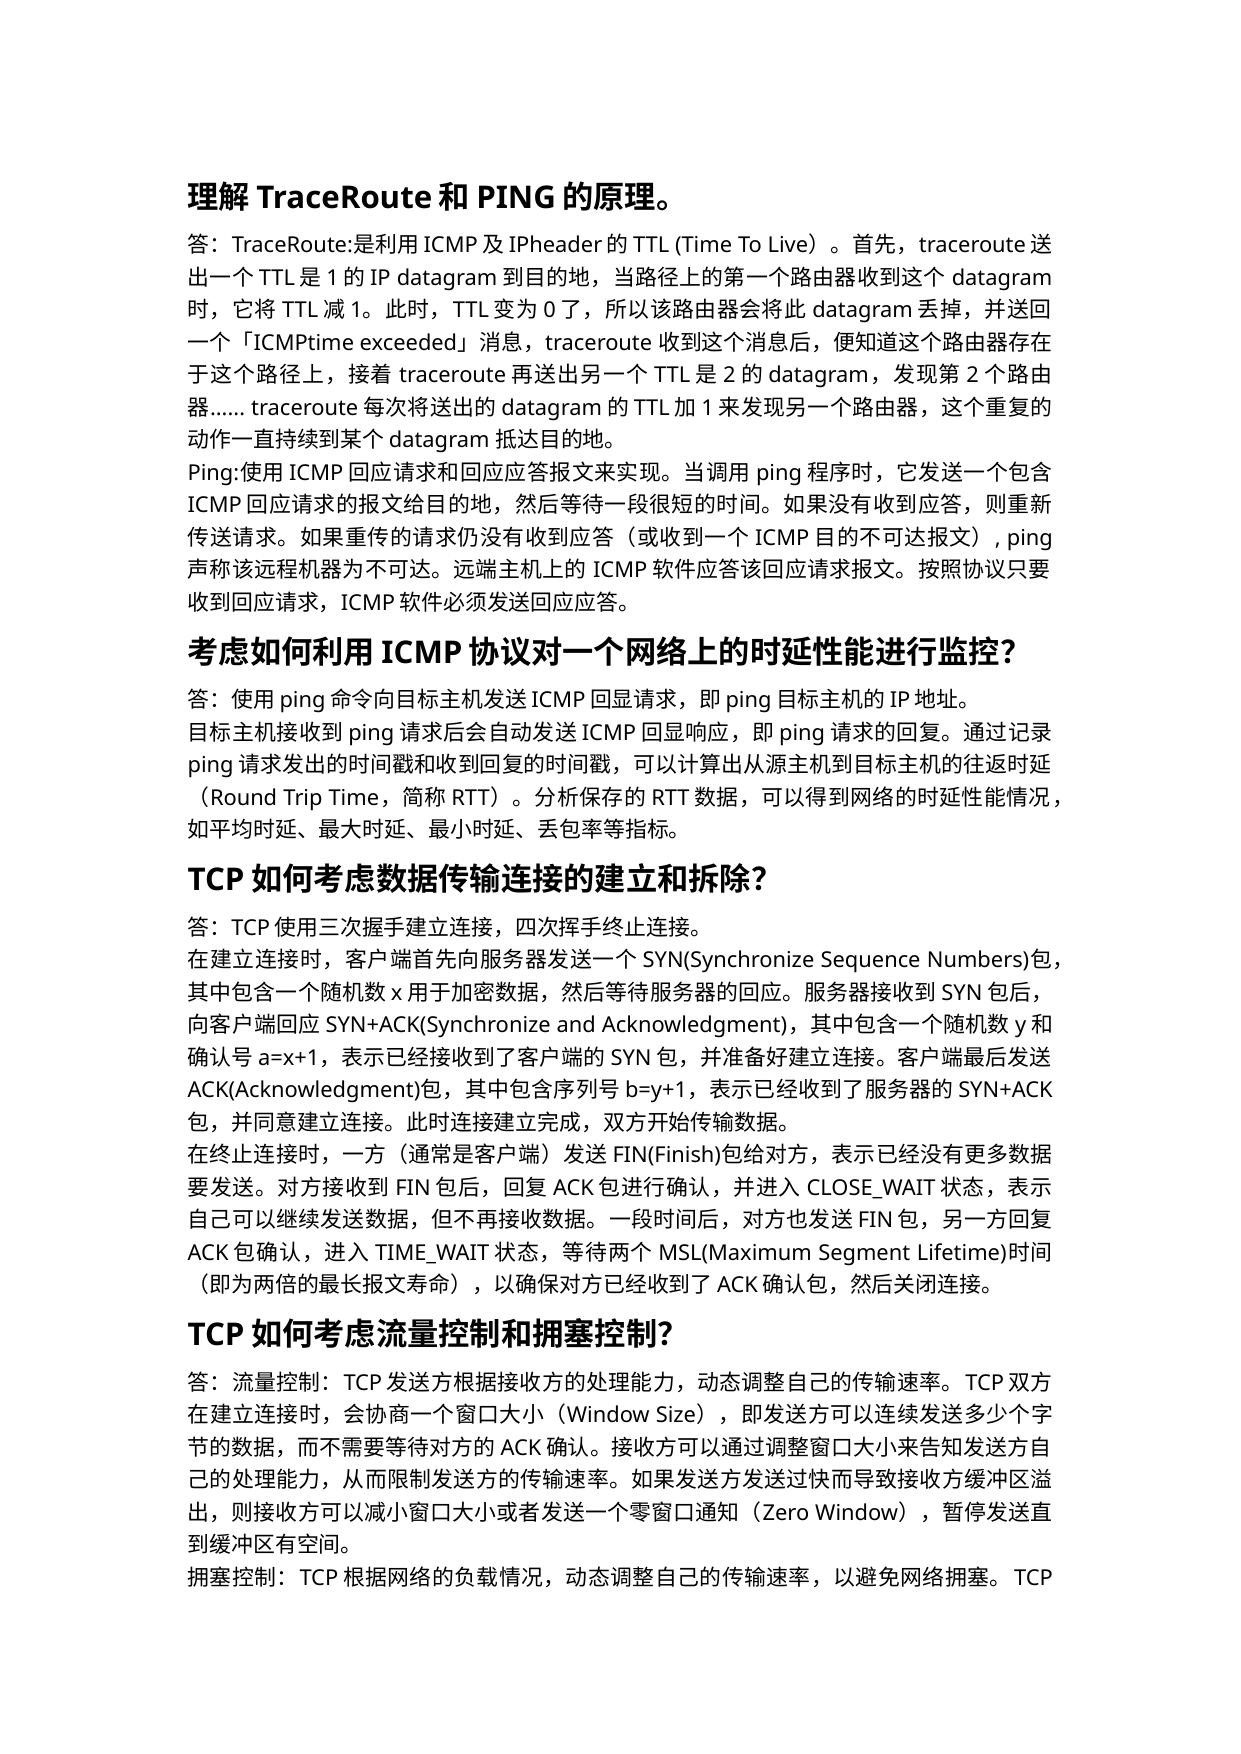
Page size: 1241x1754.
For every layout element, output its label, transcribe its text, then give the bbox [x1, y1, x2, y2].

text TCP如何考虑数据传输连接的建立和拆除？ [187, 844, 1053, 909]
text 目标主机接收到ping请求后会自动发送ICMP回显响应，即ping请求的回复。通过记录ping请求发出的时间戳和收到回复的时间戳，可以计算出从源主机到目标主机的往返时延（Round Trip Time，简称RTT）。分析保存的RTT数据，可以得到网络的时延性能情况，如平均时延、最大时延、最小时延、丢包率等指标。 [187, 714, 1053, 844]
text 在建立连接时，客户端首先向服务器发送一个SYN(Synchronize Sequence Numbers)包，其中包含一个随机数x用于加密数据，然后等待服务器的回应。服务器接收到SYN包后，向客户端回应SYN+ACK(Synchronize and Acknowledgment)，其中包含一个随机数y和确认号a=x+1，表示已经接收到了客户端的SYN包，并准备好建立连接。客户端最后发送ACK(Acknowledgment)包，其中包含序列号b=y+1，表示已经收到了服务器的SYN+ACK包，并同意建立连接。此时连接建立完成，双方开始传输数据。 [187, 942, 1053, 1137]
text 答：流量控制：TCP发送方根据接收方的处理能力，动态调整自己的传输速率。TCP双方在建立连接时，会协商一个窗口大小（Window Size），即发送方可以连续发送多少个字节的数据，而不需要等待对方的ACK确认。接收方可以通过调整窗口大小来告知发送方自己的处理能力，从而限制发送方的传输速率。如果发送方发送过快而导致接收方缓冲区溢出，则接收方可以减小窗口大小或者发送一个零窗口通知（Zero Window），暂停发送直到缓冲区有空间。 [187, 1364, 1053, 1559]
text 答：TraceRoute:是利用ICMP及IPheader的TTL (Time To Live）。首先，traceroute送出一个TTL是1的IP datagram到目的地，当路径上的第一个路由器收到这个datagram时，它将TTL减1。此时，TTL变为0了，所以该路由器会将此datagram丢掉，并送回一个「ICMPtime exceeded」消息，traceroute 收到这个消息后，便知道这个路由器存在于这个路径上，接着traceroute再送出另一个TTL是2的datagram，发现第2个路由器...... traceroute每次将送出的datagram的TTL加1来发现另一个路由器，这个重复的动作一直持续到某个datagram 抵达目的地。 [187, 227, 1053, 454]
text 考虑如何利用ICMP协议对一个网络上的时延性能进行监控？ [187, 617, 1053, 682]
text 在终止连接时，一方（通常是客户端）发送FIN(Finish)包给对方，表示已经没有更多数据要发送。对方接收到FIN包后，回复ACK包进行确认，并进入CLOSE_WAIT状态，表示自己可以继续发送数据，但不再接收数据。一段时间后，对方也发送FIN包，另一方回复ACK包确认，进入TIME_WAIT状态，等待两个MSL(Maximum Segment Lifetime)时间（即为两倍的最长报文寿命），以确保对方已经收到了ACK确认包，然后关闭连接。 [187, 1137, 1053, 1299]
text 答：使用ping命令向目标主机发送ICMP回显请求，即ping目标主机的IP地址。 [187, 682, 1053, 714]
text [187, 1559, 1053, 1592]
text 理解TraceRoute和PING的原理。 [187, 162, 1053, 227]
text TCP如何考虑流量控制和拥塞控制？ [187, 1299, 1053, 1364]
text Ping:使用ICMP回应请求和回应应答报文来实现。当调用ping程序时，它发送一个包含ICMP回应请求的报文给目的地，然后等待一段很短的时间。如果没有收到应答，则重新传送请求。如果重传的请求仍没有收到应答（或收到一个ICMP目的不可达报文）, ping声称该远程机器为不可达。远端主机上的ICMP软件应答该回应请求报文。按照协议只要收到回应请求，ICMP软件必须发送回应应答。 [187, 454, 1053, 617]
text 答：TCP使用三次握手建立连接，四次挥手终止连接。 [187, 909, 1053, 942]
